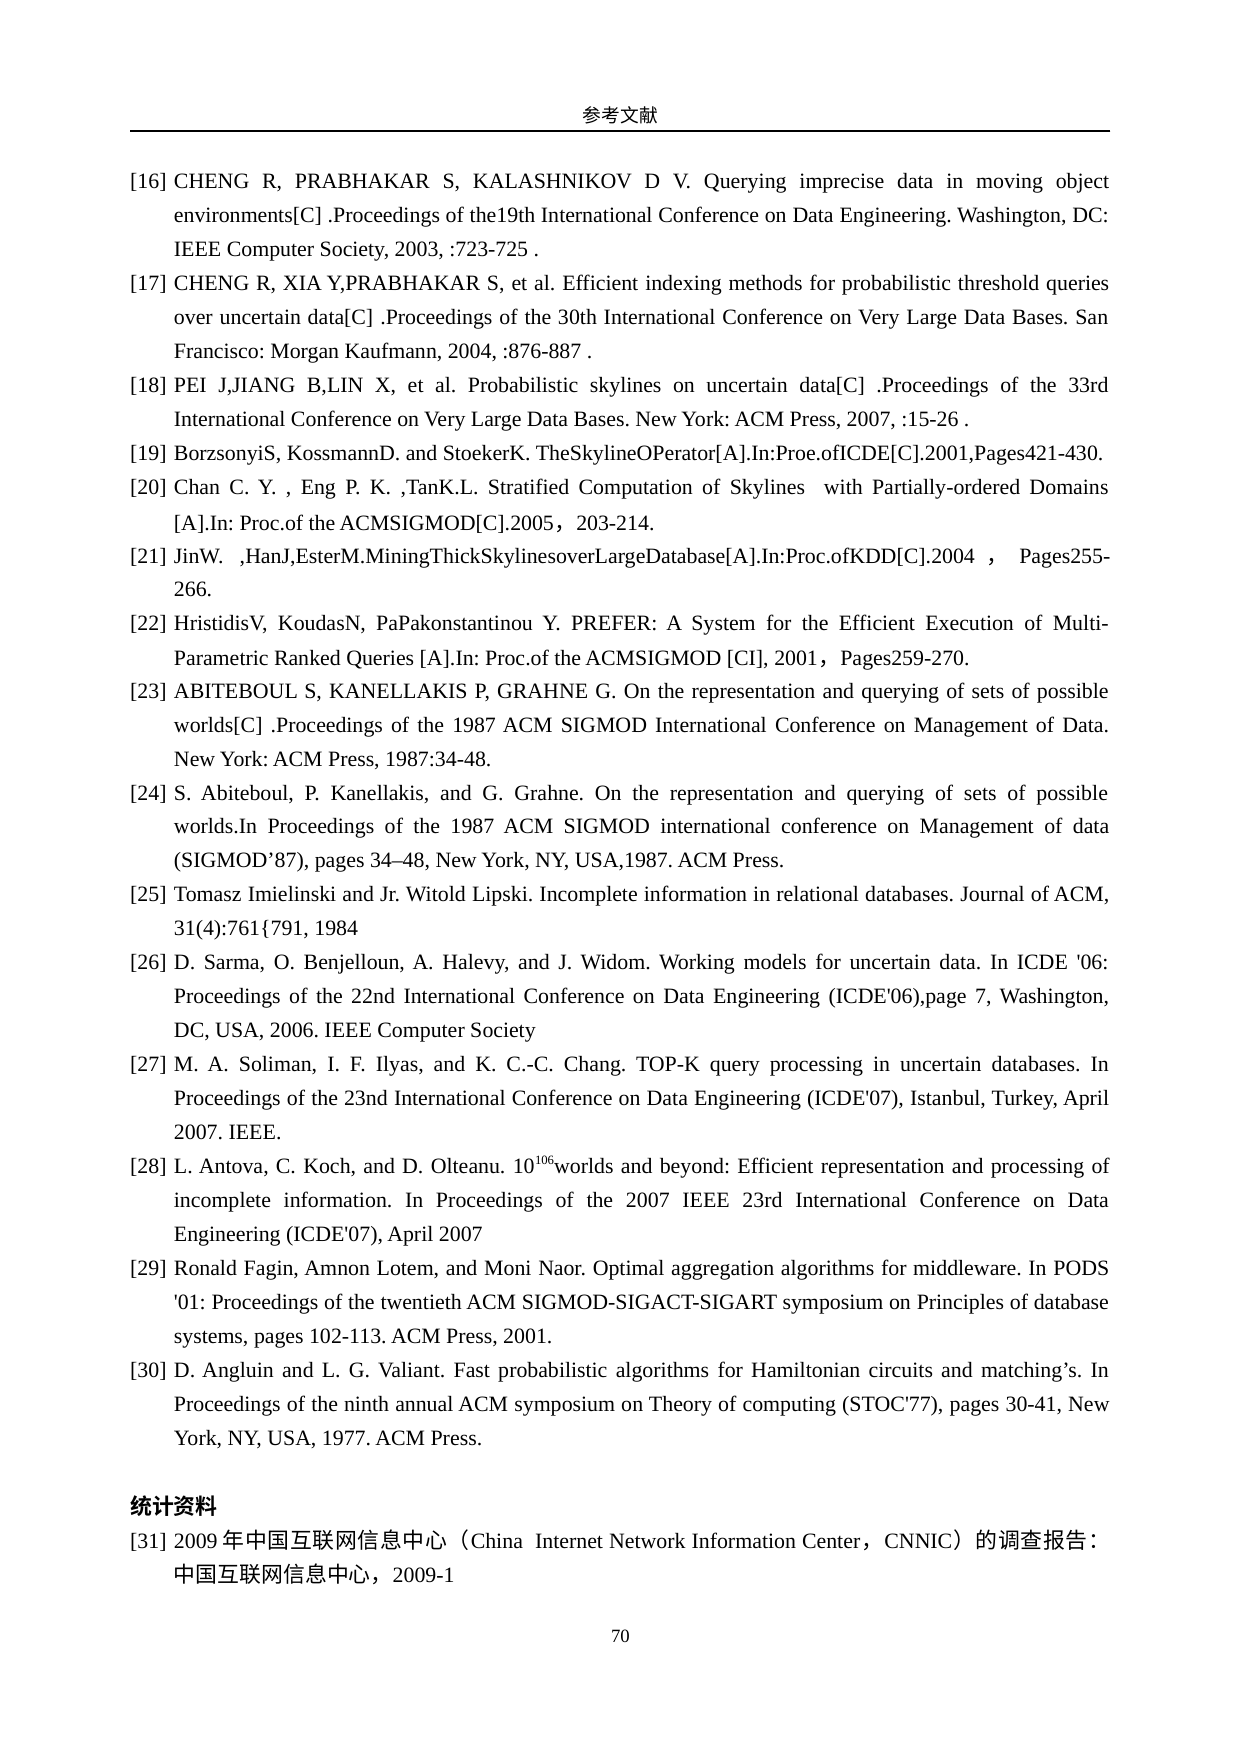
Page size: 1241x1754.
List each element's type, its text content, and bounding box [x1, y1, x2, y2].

list BorzsonyiS, KossmannD. and StoekerK. TheSkylineOPerator[A].In:Proe.ofICDE[C].2001,Pages421-430. [130, 436, 1110, 469]
list M. A. Soliman, I. F. Ilyas, and K. C.-C. Chang. TOP-K query processing in uncertain databases. In Proceedings of the 23nd International Conference on Data Engineering (ICDE'07), Istanbul, Turkey, April 2007. IEEE. [130, 1047, 1110, 1149]
list Ronald Fagin, Amnon Lotem, and Moni Naor. Optimal aggregation algorithms for middleware. In PODS '01: Proceedings of the twentieth ACM SIGMOD-SIGACT-SIGART symposium on Principles of database systems, pages 102-113. ACM Press, 2001. [130, 1251, 1110, 1352]
list Chan C. Y. , Eng P. K. ,TanK.L. Stratified Computation of Skylines with Partially-ordered Domains [A].In: Proc.of the ACMSIGMOD[C].2005，203-214. [130, 469, 1110, 537]
list D. Sarma, O. Benjelloun, A. Halevy, and J. Widom. Working models for uncertain data. In ICDE '06: Proceedings of the 22nd International Conference on Data Engineering (ICDE'06),page 7, Washington, DC, USA, 2006. IEEE Computer Society [130, 945, 1110, 1047]
list CHENG R, XIA Y,PRABHAKAR S, et al. Efficient indexing methods for probabilistic threshold queries over uncertain data[C] .Proceedings of the 30th International Conference on Very Large Data Bases. San Francisco: Morgan Kaufmann, 2004, :876-887 . [130, 266, 1110, 368]
list 统计资料 [130, 1488, 1110, 1522]
list ABITEBOUL S, KANELLAKIS P, GRAHNE G. On the representation and querying of sets of possible worlds[C] .Proceedings of the 1987 ACM SIGMOD International Conference on Management of Data. New York: ACM Press, 1987:34-48. [130, 673, 1110, 775]
list S. Abiteboul, P. Kanellakis, and G. Grahne. On the representation and querying of sets of possible worlds.In Proceedings of the 1987 ACM SIGMOD international conference on Management of data (SIGMOD’87), pages 34–48, New York, NY, USA,1987. ACM Press. [130, 775, 1110, 877]
list D. Angluin and L. G. Valiant. Fast probabilistic algorithms for Hamiltonian circuits and matching’s. In Proceedings of the ninth annual ACM symposium on Theory of computing (STOC'77), pages 30-41, New York, NY, USA, 1977. ACM Press. [130, 1352, 1110, 1454]
list Tomasz Imielinski and Jr. Witold Lipski. Incomplete information in relational databases. Journal of ACM, 31(4):761{791, 1984 [130, 877, 1110, 945]
list JinW. ,HanJ,EsterM.MiningThickSkylinesoverLargeDatabase[A].In:Proc.ofKDD[C].2004，Pages255-266. [130, 537, 1110, 605]
list HristidisV, KoudasN, PaPakonstantinou Y. PREFER: A System for the Efficient Execution of Multi-Parametric Ranked Queries [A].In: Proc.of the ACMSIGMOD [CI], 2001，Pages259-270. [130, 605, 1110, 673]
list CHENG R, PRABHAKAR S, KALASHNIKOV D V. Querying imprecise data in moving object environments[C] .Proceedings of the19th International Conference on Data Engineering. Washington, DC: IEEE Computer Society, 2003, :723-725 . [130, 164, 1110, 266]
list 2009年中国互联网信息中心（China Internet Network Information Center，CNNIC）的调查报告：中国互联网信息中心，2009-1 [130, 1522, 1110, 1590]
list L. Antova, C. Koch, and D. Olteanu. 10106worlds and beyond: Efficient representation and processing of incomplete information. In Proceedings of the 2007 IEEE 23rd International Conference on Data Engineering (ICDE'07), April 2007 [130, 1149, 1110, 1251]
list PEI J,JIANG B,LIN X, et al. Probabilistic skylines on uncertain data[C] .Proceedings of the 33rd International Conference on Very Large Data Bases. New York: ACM Press, 2007, :15-26 . [130, 368, 1110, 436]
